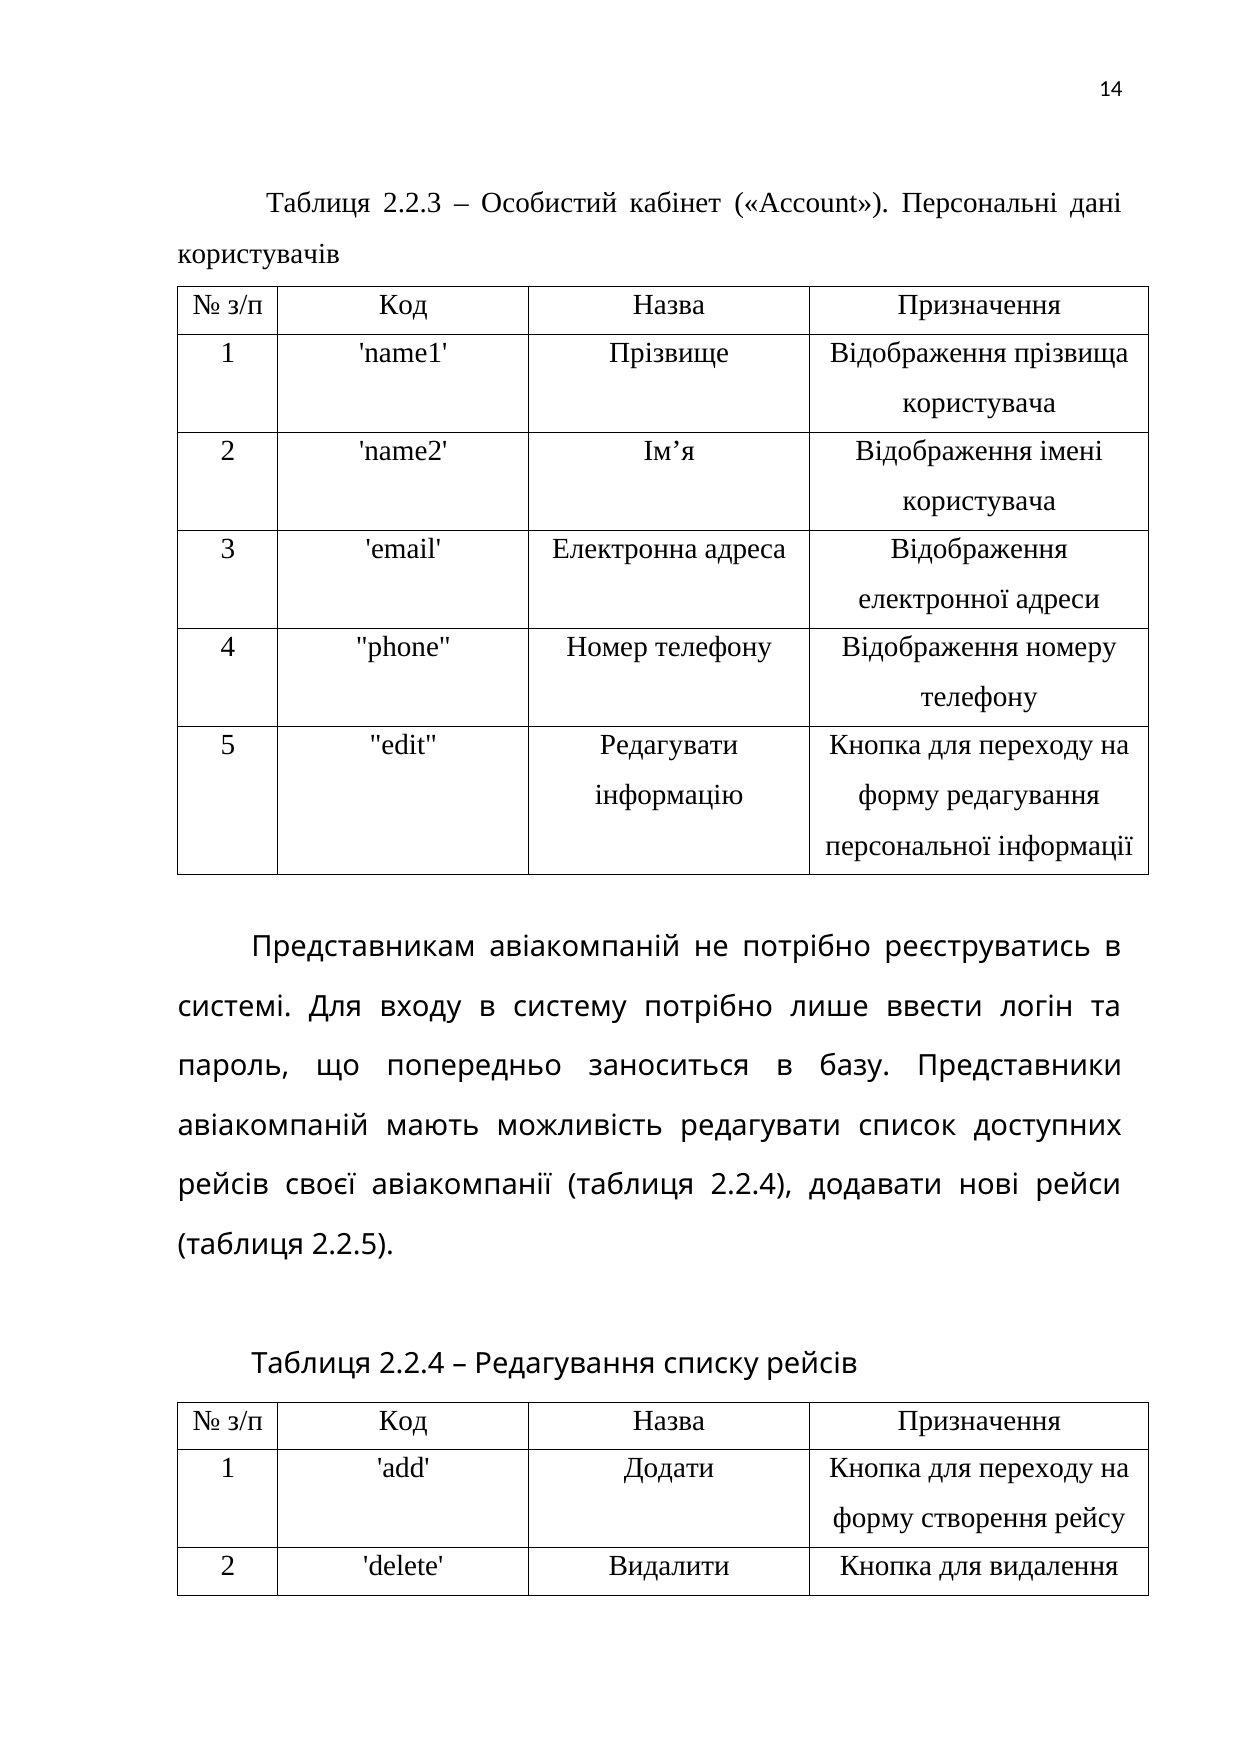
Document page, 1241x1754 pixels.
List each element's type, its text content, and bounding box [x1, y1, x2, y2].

table_header № з/п [178, 287, 277, 334]
table_cell Відображення номеру телефону [810, 629, 1148, 726]
table_cell 5 [178, 727, 277, 874]
table_cell Додати [529, 1450, 809, 1547]
table_header № з/п [178, 1403, 277, 1449]
table_cell Відображення прізвища користувача [810, 335, 1148, 432]
table_cell "phone" [278, 629, 528, 726]
table_cell Відображення електронної адреси [810, 531, 1148, 628]
table_cell Номер телефону [529, 629, 809, 726]
table_header Назва [529, 1403, 809, 1449]
table_cell 1 [178, 1450, 277, 1547]
table_cell Кнопка для переходу на форму редагування персональної інформації [810, 727, 1148, 874]
table_cell 2 [178, 1548, 277, 1595]
table_header Призначення [810, 287, 1148, 334]
table_cell 'name2' [278, 433, 528, 530]
table_cell Ім’я [529, 433, 809, 530]
table_cell Електронна адреса [529, 531, 809, 628]
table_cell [810, 1548, 1148, 1595]
table_header Код [278, 287, 528, 334]
table_cell Кнопка для переходу на форму створення рейсу [810, 1450, 1148, 1547]
table_header Назва [529, 287, 809, 334]
text Представникам авіакомпаній не потрiбно реєструватись в системі. Для входу в систему потрiбно лише ввести логiн та пароль, що попередньо заноситься в базу. Представники авіакомпаній мають можливість редагувати список доступних рейсів своєї авіакомпанії (таблиця 2.2.4), додавати нові рейси (таблиця 2.2.5). [177, 926, 1122, 1263]
table_cell Прізвище [529, 335, 809, 432]
table_cell Редагувати інформацію [529, 727, 809, 874]
table_header Призначення [810, 1403, 1148, 1449]
table_cell Видалити [529, 1548, 809, 1595]
text Таблиця 2.2.4 – Редагування списку рейсів [177, 1342, 1122, 1382]
table_cell 2 [178, 433, 277, 530]
table_header Код [278, 1403, 528, 1449]
text Таблиця 2.2.3 – Особистий кабінет («Account»). Персональні дані користувачів [177, 186, 1122, 269]
table_cell 4 [178, 629, 277, 726]
table_cell "edit" [278, 727, 528, 874]
table_cell 'email' [278, 531, 528, 628]
table_cell 'add' [278, 1450, 528, 1547]
table_cell 'delete' [278, 1548, 528, 1595]
table_cell 1 [178, 335, 277, 432]
table_cell 'name1' [278, 335, 528, 432]
table_cell 3 [178, 531, 277, 628]
table_cell Відображення імені користувача [810, 433, 1148, 530]
